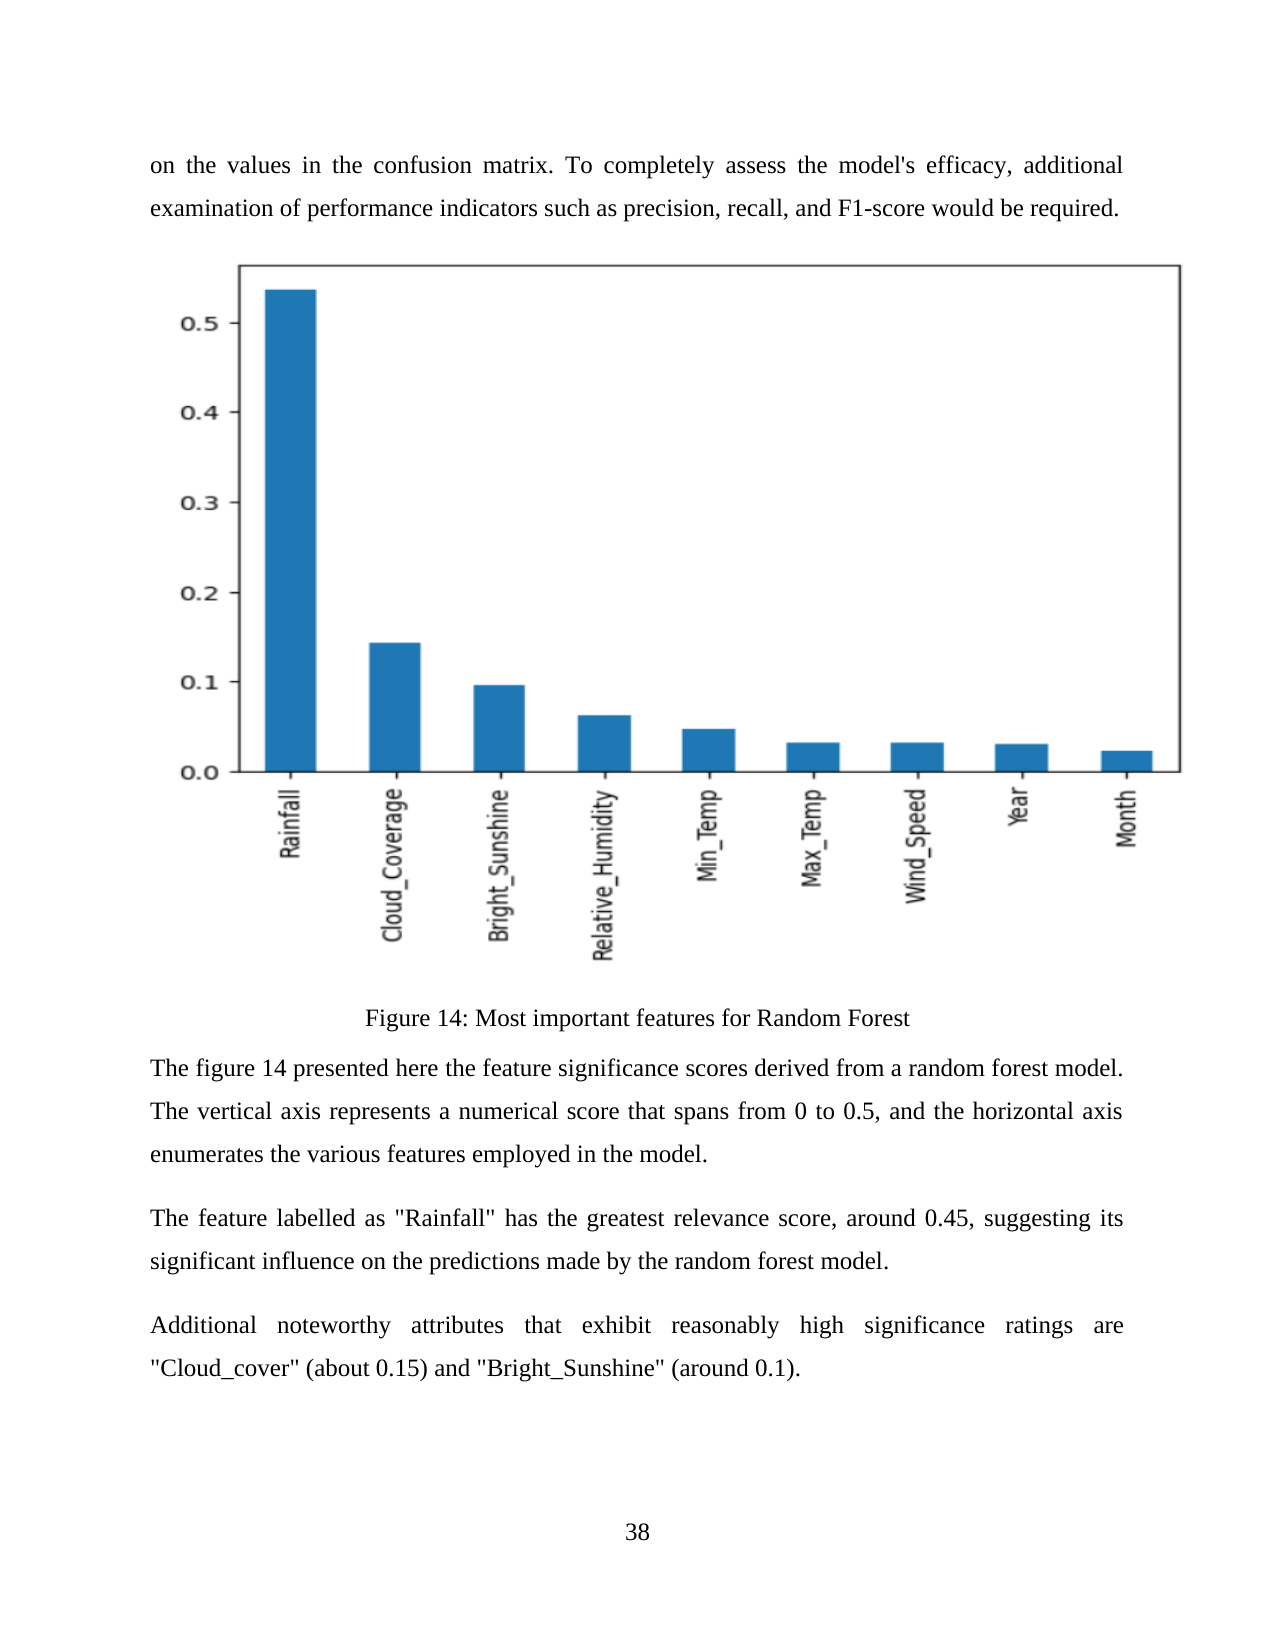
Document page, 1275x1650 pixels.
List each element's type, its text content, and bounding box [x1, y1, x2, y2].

text The figure 14 presented here the feature significance scores derived from a random forest model. The vertical axis represents a numerical score that spans from 0 to 0.5, and the horizontal axis enumerates the various features employed in the model. [150, 1053, 1125, 1168]
text The feature labelled as "Rainfall" has the greatest relevance score, around 0.45, suggesting its significant influence on the predictions made by the random forest model. [150, 1203, 1125, 1275]
text Additional noteworthy attributes that exhibit reasonably high significance ratings are "Cloud_cover" (about 0.15) and "Bright_Sunshine" (around 0.1). [150, 1310, 1125, 1382]
text Figure 14: Most important features for Random Forest [150, 1003, 1125, 1032]
picture [150, 257, 1213, 969]
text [150, 150, 1125, 222]
